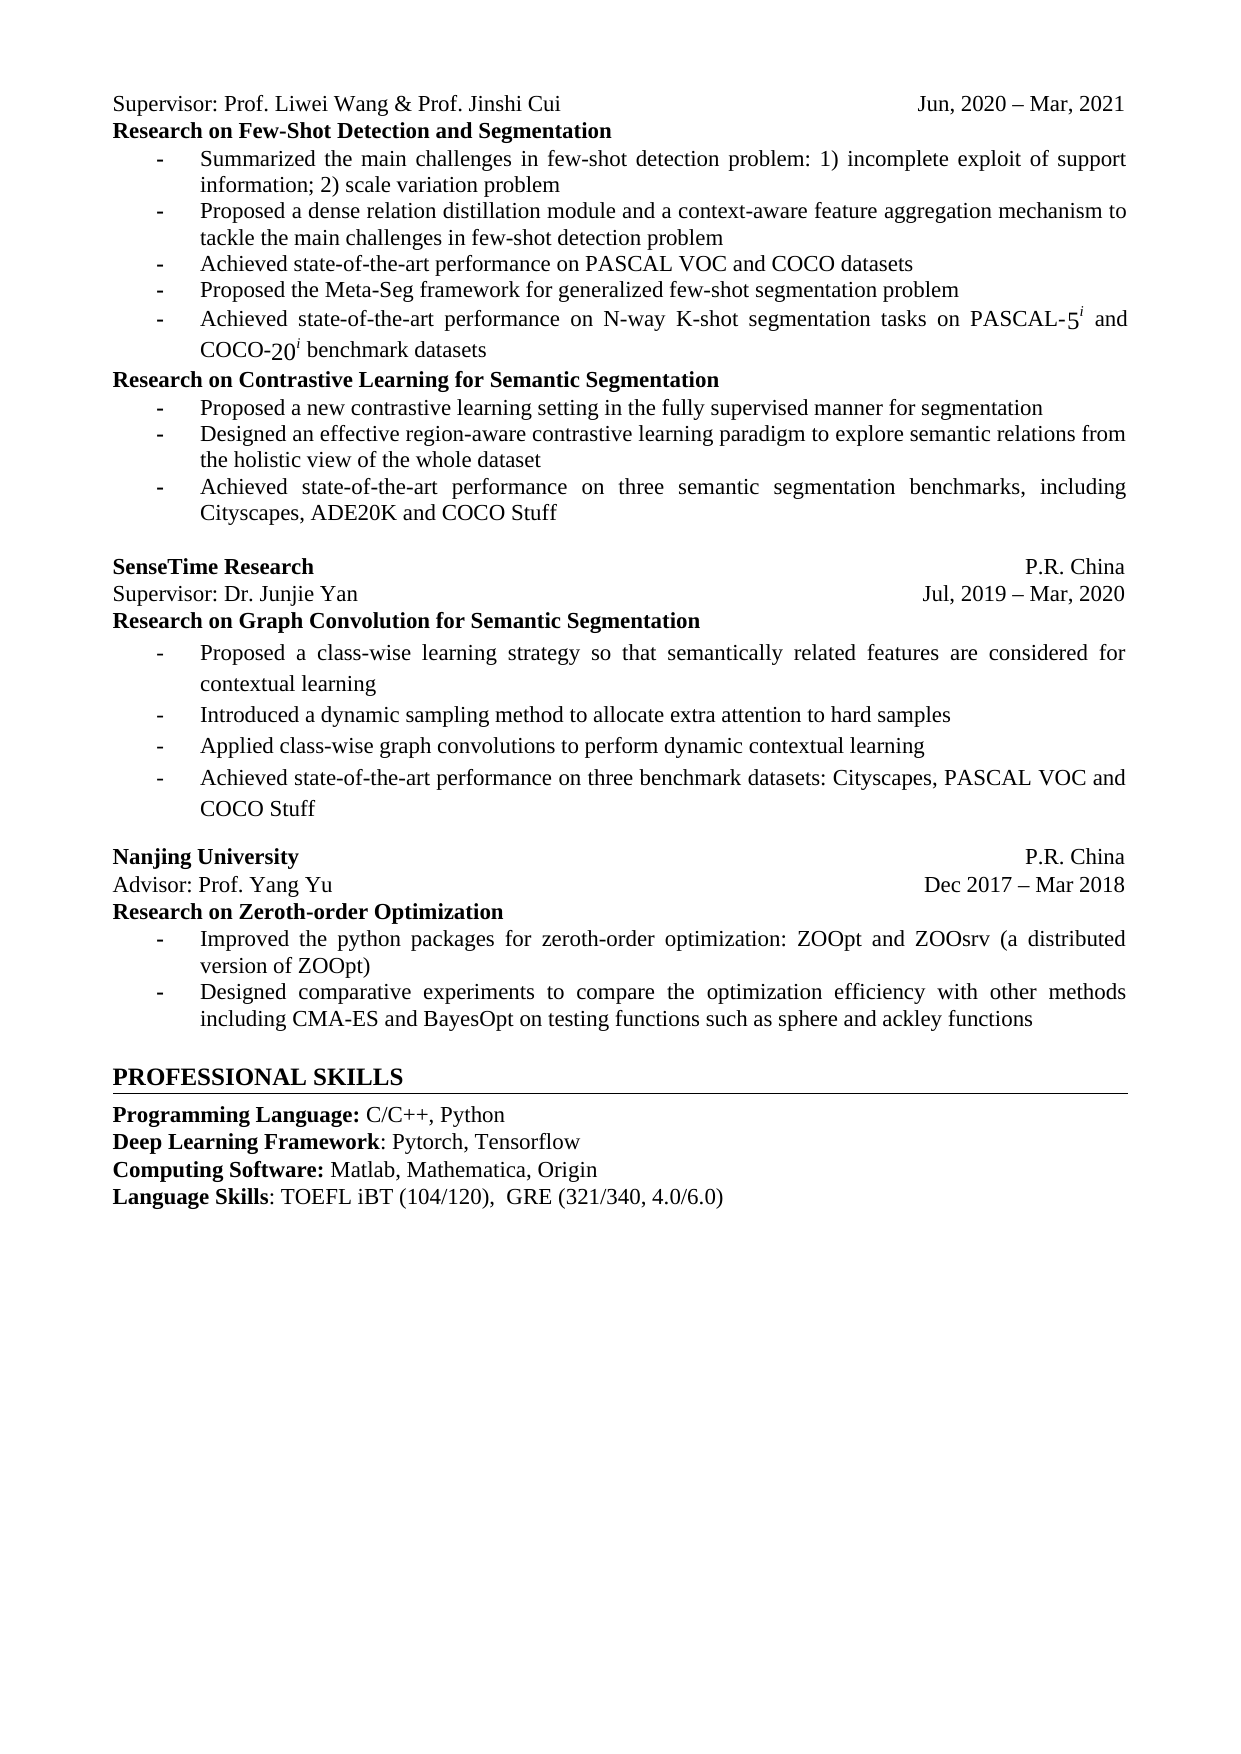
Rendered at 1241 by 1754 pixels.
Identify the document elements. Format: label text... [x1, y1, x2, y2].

list Achieved state-of-the-art performance on N-way K-shot segmentation tasks on PASCAL- and COCO- benchmark datasets [156, 303, 1128, 365]
list Introduced a dynamic sampling method to allocate extra attention to hard samples [156, 697, 1128, 729]
text Computing Software: Matlab, Mathematica, Origin [112, 1156, 1128, 1182]
list Proposed a class-wise learning strategy so that semantically related features are considered for contextual learning [156, 635, 1128, 697]
list Achieved state-of-the-art performance on three semantic segmentation benchmarks, including Cityscapes, ADE20K and COCO Stuff [156, 473, 1128, 525]
text Programming Language: C/C++, Python [112, 1101, 1128, 1127]
text Supervisor: Prof. Liwei Wang & Prof. Jinshi Cui Jun, 2020 – Mar, 2021 [112, 90, 1128, 116]
list Proposed a new contrastive learning setting in the fully supervised manner for segmentation [156, 394, 1128, 420]
text Language Skills: TOEFL iBT (104/120), GRE (321/340, 4.0/6.0) [112, 1183, 1128, 1209]
text Research on Contrastive Learning for Semantic Segmentation [112, 366, 1128, 393]
list Proposed a dense relation distillation module and a context-aware feature aggregation mechanism to tackle the main challenges in few-shot detection problem [156, 197, 1128, 250]
list Designed comparative experiments to compare the optimization efficiency with other methods including CMA-ES and BayesOpt on testing functions such as sphere and ackley functions [156, 978, 1128, 1031]
text Deep Learning Framework: Pytorch, Tensorflow [112, 1128, 1128, 1155]
list Achieved state-of-the-art performance on three benchmark datasets: Cityscapes, PASCAL VOC and COCO Stuff [156, 760, 1128, 822]
text Advisor: Prof. Yang Yu Dec 2017 – Mar 2018 [112, 871, 1128, 897]
text PROFESSIONAL SKILLS [112, 1062, 1128, 1094]
text Research on Zeroth-order Optimization [112, 898, 1128, 924]
text Research on Graph Convolution for Semantic Segmentation [112, 608, 1128, 634]
list Applied class-wise graph convolutions to perform dynamic contextual learning [156, 729, 1128, 760]
text Research on Few-Shot Detection and Segmentation [112, 117, 1128, 144]
list Proposed the Meta-Seg framework for generalized few-shot segmentation problem [156, 277, 1128, 303]
list Improved the python packages for zeroth-order optimization: ZOOpt and ZOOsrv (a distributed version of ZOOpt) [156, 926, 1128, 978]
text Nanjing University P.R. China [112, 843, 1128, 870]
text Supervisor: Dr. Junjie Yan Jul, 2019 – Mar, 2020 [112, 580, 1128, 607]
list Summarized the main challenges in few-shot detection problem: 1) incomplete exploit of support information; 2) scale variation problem [156, 145, 1128, 197]
list Designed an effective region-aware contrastive learning paradigm to explore semantic relations from the holistic view of the whole dataset [156, 420, 1128, 473]
list Achieved state-of-the-art performance on PASCAL VOC and COCO datasets [156, 250, 1128, 277]
text SenseTime Research P.R. China [112, 553, 1128, 579]
